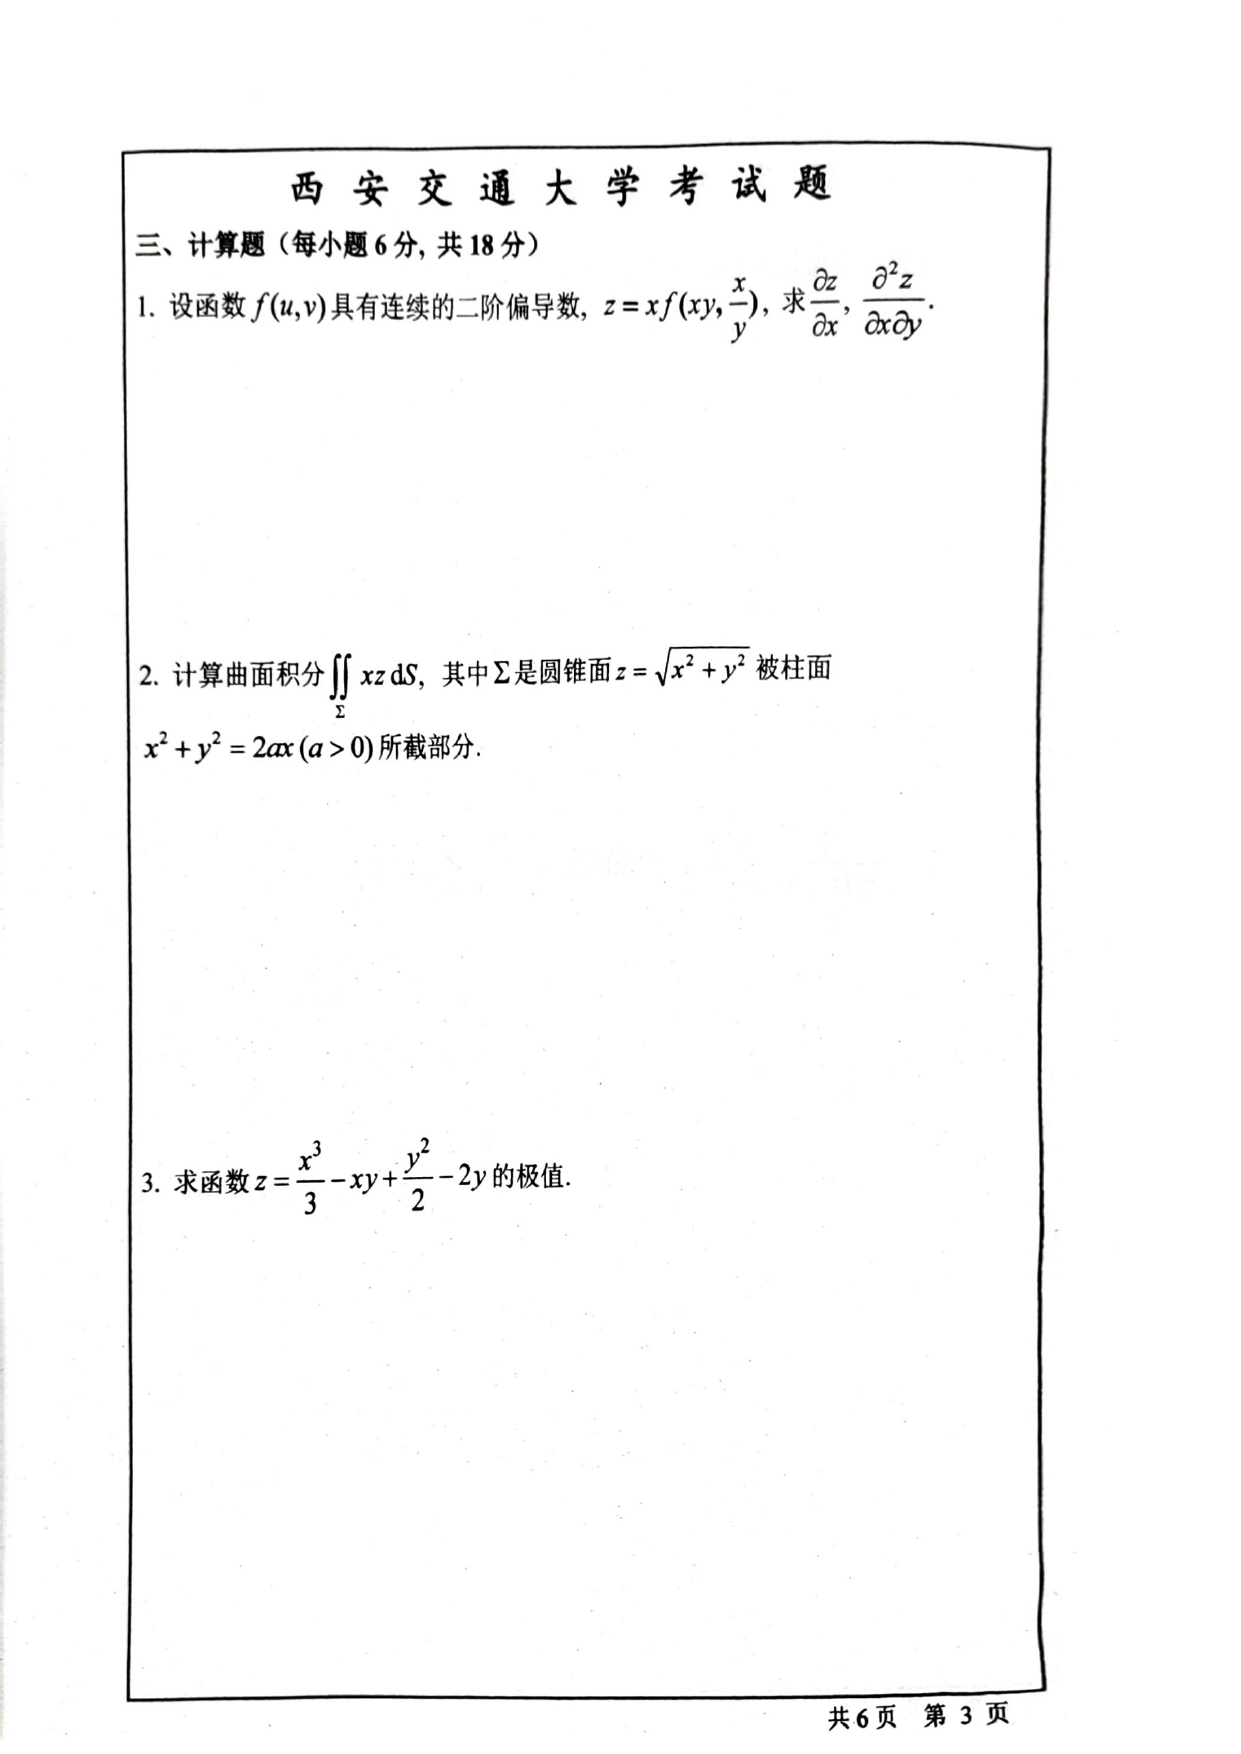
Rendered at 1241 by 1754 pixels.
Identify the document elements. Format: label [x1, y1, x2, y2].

picture [0, 15, 1119, 1739]
